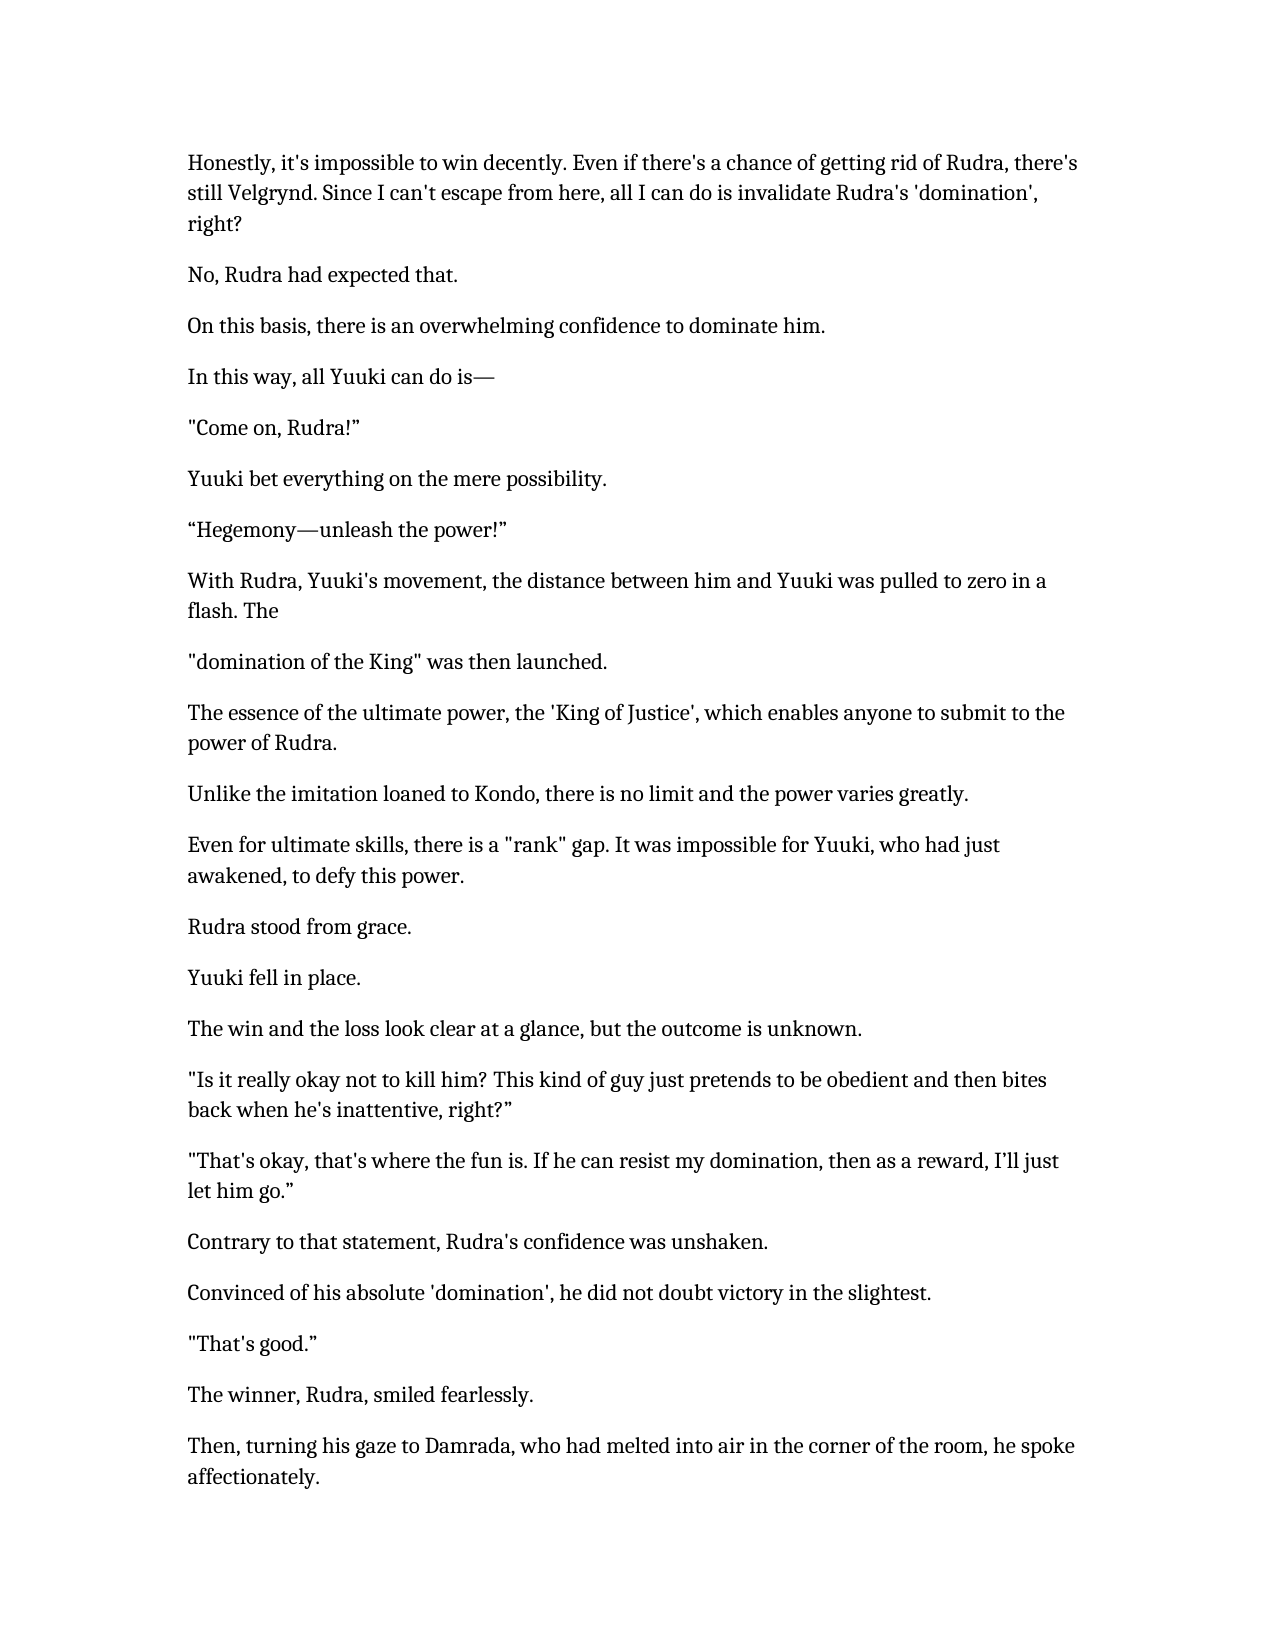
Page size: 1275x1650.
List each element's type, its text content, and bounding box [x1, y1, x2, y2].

text On this basis, there is an overwhelming confidence to dominate him. [187, 312, 1087, 339]
text Then, turning his gaze to Damrada, who had melted into air in the corner of the room, he spoke affectionately. [187, 1433, 1087, 1490]
text Contrary to that statement, Rudra's confidence was unshaken. [187, 1229, 1087, 1256]
text Rudra stood from grace. [187, 913, 1087, 940]
text The essence of the ultimate power, the 'King of Justice', which enables anyone to submit to the power of Rudra. [187, 700, 1087, 757]
text “Hegemony—unleash the power!” [187, 517, 1087, 543]
text "domination of the King" was then launched. [187, 649, 1087, 675]
text Convinced of his absolute 'domination', he did not doubt victory in the slightest. [187, 1280, 1087, 1307]
text Honestly, it's impossible to win decently. Even if there's a chance of getting rid of Rudra, there's still Velgrynd. Since I can't escape from here, all I can do is invalidate Rudra's 'domination', right? [187, 150, 1087, 237]
text Yuuki bet everything on the mere possibility. [187, 466, 1087, 492]
text Even for ultimate skills, there is a "rank" gap. It was impossible for Yuuki, who had just awakened, to defy this power. [187, 832, 1087, 889]
text Unlike the imitation loaned to Kondo, there is no limit and the power varies greatly. [187, 781, 1087, 808]
text Yuuki fell in place. [187, 964, 1087, 991]
text No, Rudra had expected that. [187, 261, 1087, 288]
text The winner, Rudra, smiled fearlessly. [187, 1382, 1087, 1409]
text The win and the loss look clear at a glance, but the outcome is unknown. [187, 1016, 1087, 1042]
text "That's good.” [187, 1331, 1087, 1358]
text In this way, all Yuuki can do is— [187, 363, 1087, 390]
text "Come on, Rudra!” [187, 414, 1087, 441]
text With Rudra, Yuuki's movement, the distance between him and Yuuki was pulled to zero in a flash. The [187, 568, 1087, 624]
text "Is it really okay not to kill him? This kind of guy just pretends to be obedient and then bites back when he's inattentive, right?” [187, 1067, 1087, 1123]
text "That's okay, that's where the fun is. If he can resist my domination, then as a reward, I’ll just let him go.” [187, 1148, 1087, 1204]
